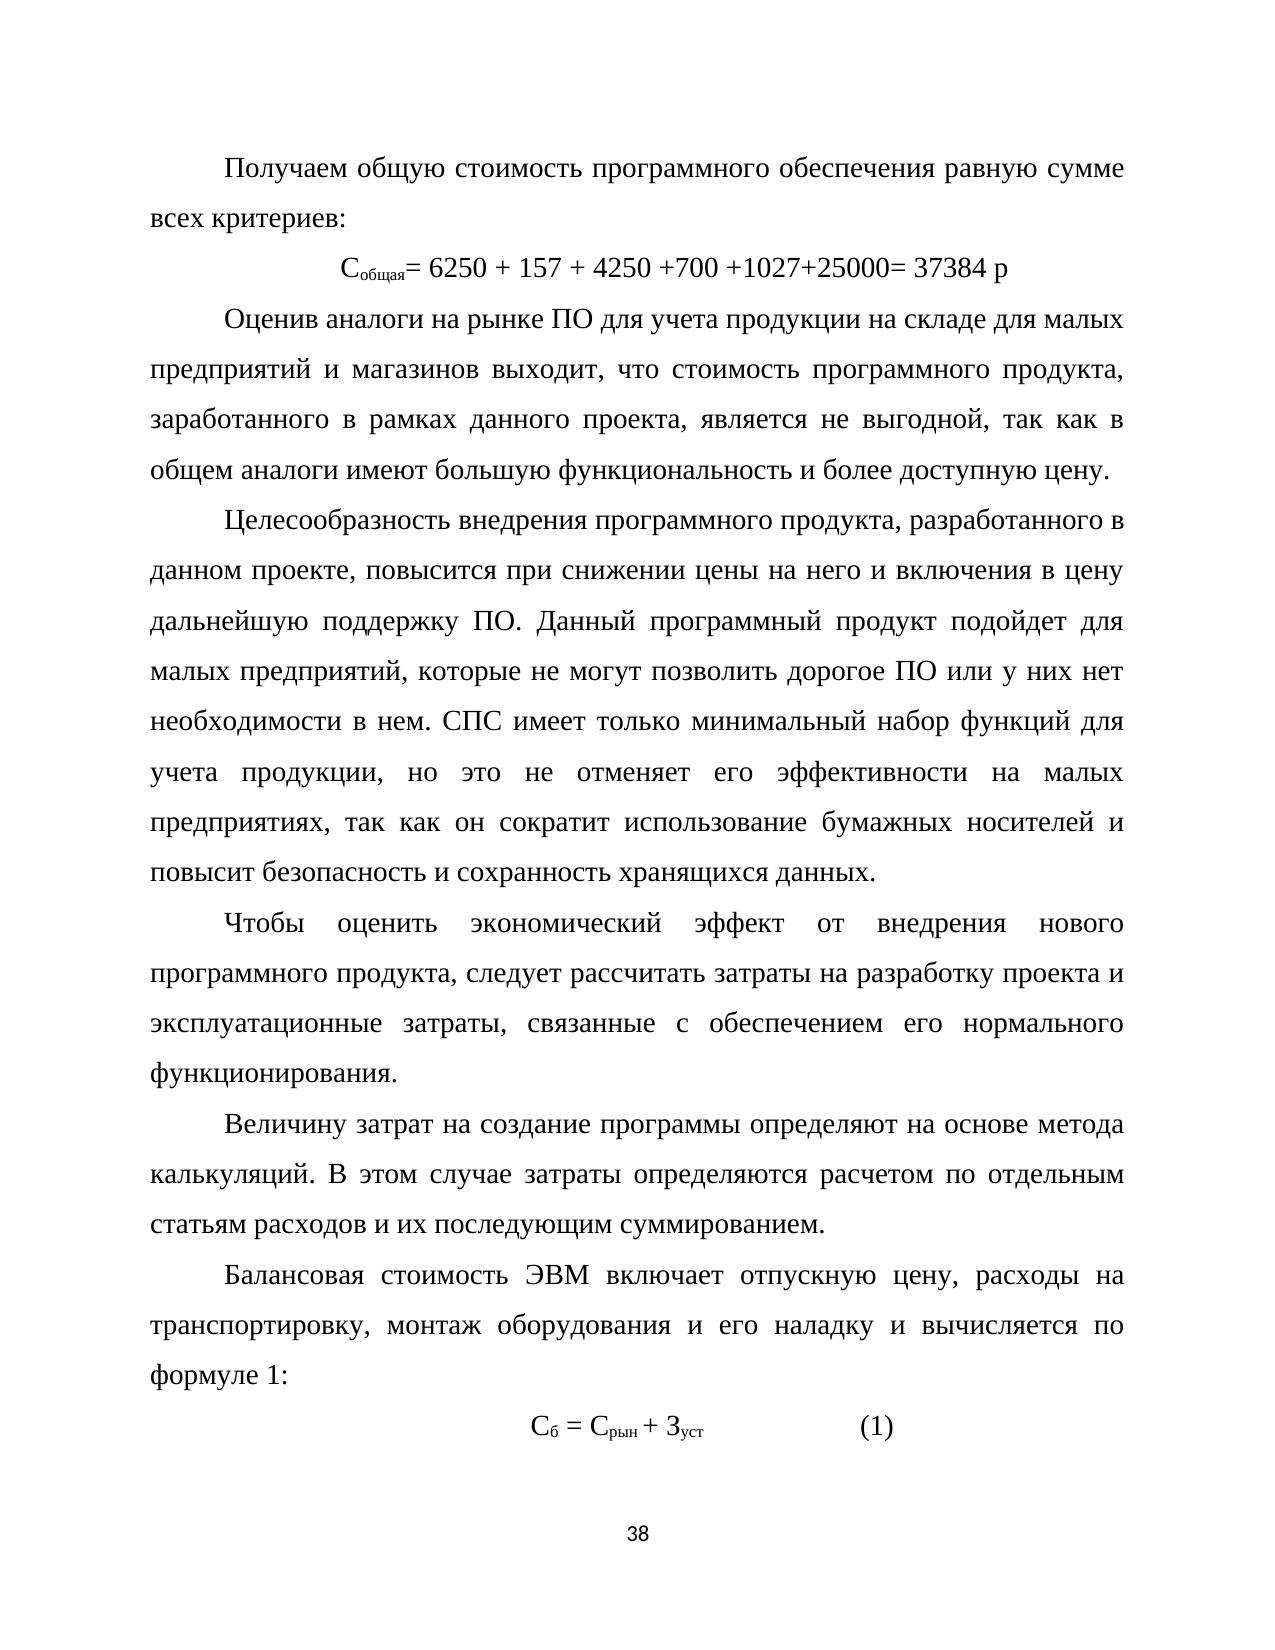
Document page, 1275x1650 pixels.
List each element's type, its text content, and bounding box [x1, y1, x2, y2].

text Оценив аналоги на рынке ПО для учета продукции на складе для малых предприятий и магазинов выходит, что стоимость программного продукта, заработанного в рамках данного проекта, является не выгодной, так как в общем аналоги имеют большую функциональность и более доступную цену. [150, 301, 1125, 485]
text Величину затрат на создание программы определяют на основе метода калькуляций. В этом случае затраты определяются расчетом по отдельным статьям расходов и их последующим суммированием. [150, 1106, 1125, 1240]
text Сб = Срын + Зуст (1) [225, 1408, 1125, 1441]
text Получаем общую стоимость программного обеспечения равную сумме всех критериев: [150, 150, 1125, 234]
text Собщая= 6250 + 157 + 4250 +700 +1027+25000= 37384 р [150, 251, 1125, 284]
text Балансовая стоимость ЭВМ включает отпускную цену, расходы на транспортировку, монтаж оборудования и его наладку и вычисляется по формуле 1: [150, 1257, 1125, 1391]
text Чтобы оценить экономический эффект от внедрения нового программного продукта, следует рассчитать затраты на разработку проекта и эксплуатационные затраты, связанные с обеспечением его нормального функционирования. [150, 905, 1125, 1089]
text Целесообразность внедрения программного продукта, разработанного в данном проекте, повысится при снижении цены на него и включения в цену дальнейшую поддержку ПО. Данный программный продукт подойдет для малых предприятий, которые не могут позволить дорогое ПО или у них нет необходимости в нем. СПС имеет только минимальный набор функций для учета продукции, но это не отменяет его эффективности на малых предприятиях, так как он сократит использование бумажных носителей и повысит безопасность и сохранность хранящихся данных. [150, 502, 1125, 888]
